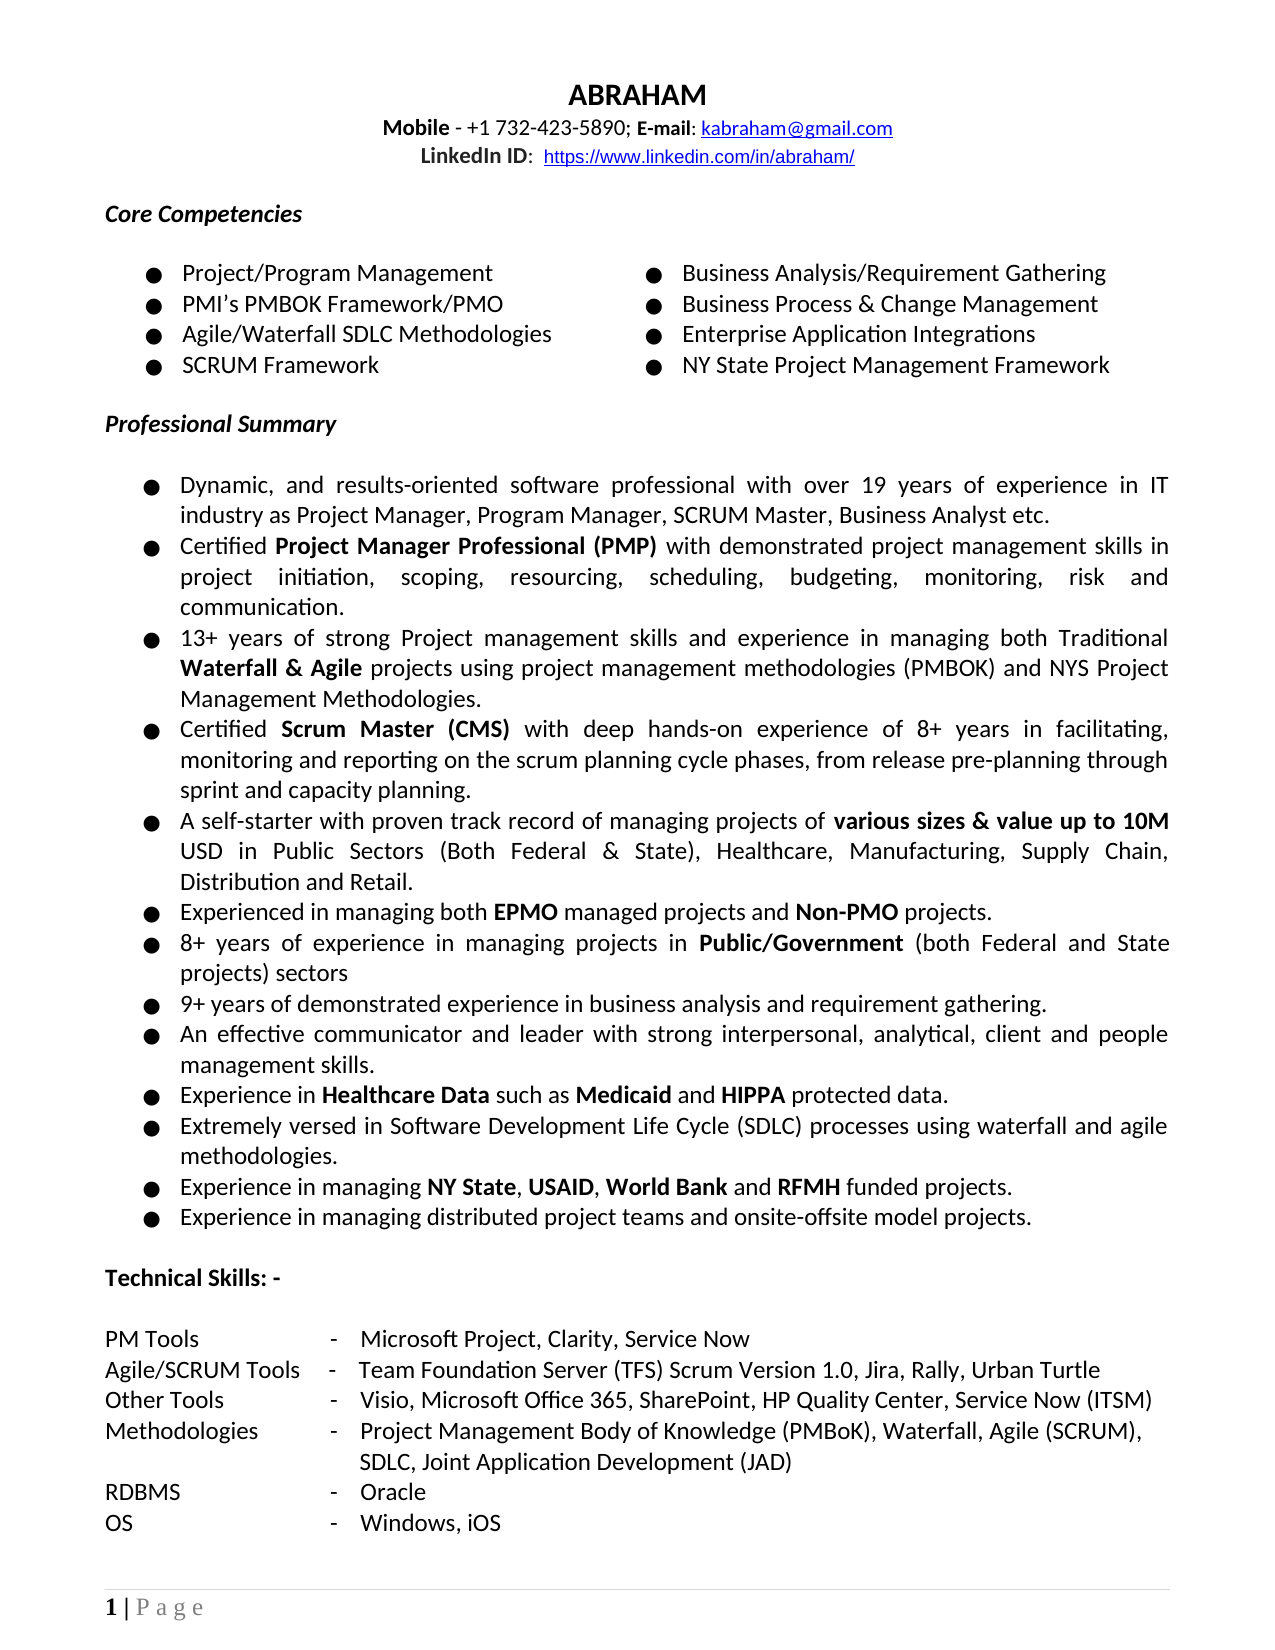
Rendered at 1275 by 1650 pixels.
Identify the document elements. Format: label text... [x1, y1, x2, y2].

table_cell NY State Project Management Framework [607, 349, 1172, 379]
text RDBMS - Oracle [105, 1476, 1170, 1507]
text LinkedIn ID: https://www.linkedin.com/in/abraham/ [105, 141, 1170, 169]
text Methodologies - Project Management Body of Knowledge (PMBoK), Waterfall, Agile (SCRUM), [105, 1415, 1170, 1446]
list Experience in managing NY State, USAID, World Bank and RFMH funded projects. [142, 1171, 1170, 1202]
text OS - Windows, iOS [105, 1507, 1170, 1537]
text Core Competencies [105, 198, 1170, 228]
list Experience in Healthcare Data such as Medicaid and HIPPA protected data. [142, 1079, 1170, 1110]
text Mobile - +1 732-423-5890; E-mail: kabraham@gmail.com [105, 113, 1170, 141]
list 9+ years of demonstrated experience in business analysis and requirement gathering. [142, 988, 1170, 1018]
table_cell PMI’s PMBOK Framework/PMO [107, 288, 607, 318]
list Certified Scrum Master (CMS) with deep hands-on experience of 8+ years in facilitating, monitoring and reporting on the scrum planning cycle phases, from release pre-planning through sprint and capacity planning. [142, 713, 1170, 805]
list Dynamic, and results-oriented software professional with over 19 years of experience in IT industry as Project Manager, Program Manager, SCRUM Master, Business Analyst etc. [142, 469, 1170, 530]
table_cell Business Process & Change Management [607, 288, 1172, 318]
list Experience in managing distributed project teams and onsite-offsite model projects. [142, 1202, 1170, 1232]
list 8+ years of experience in managing projects in Public/Government (both Federal and State projects) sectors [142, 927, 1170, 988]
subtitle ABRAHAM [105, 75, 1170, 113]
text Technical Skills: - [105, 1263, 1170, 1293]
list An effective communicator and leader with strong interpersonal, analytical, client and people management skills. [142, 1018, 1170, 1079]
text Other Tools - Visio, Microsoft Office 365, SharePoint, HP Quality Center, Service Now (ITSM) [105, 1385, 1170, 1415]
list Certified Project Manager Professional (PMP) with demonstrated project management skills in project initiation, scoping, resourcing, scheduling, budgeting, monitoring, risk and communication. [142, 530, 1170, 622]
list A self-starter with proven track record of managing projects of various sizes & value up to 10M USD in Public Sectors (Both Federal & State), Healthcare, Manufacturing, Supply Chain, Distribution and Retail. [142, 805, 1170, 896]
table_header Business Analysis/Requirement Gathering [607, 257, 1172, 288]
list Extremely versed in Software Development Life Cycle (SDLC) processes using waterfall and agile methodologies. [142, 1110, 1170, 1171]
text SDLC, Joint Application Development (JAD) [105, 1446, 1170, 1476]
text Professional Summary [105, 408, 1170, 438]
table_header Project/Program Management [107, 257, 607, 288]
table_cell Enterprise Application Integrations [607, 318, 1172, 349]
text Agile/SCRUM Tools - Team Foundation Server (TFS) Scrum Version 1.0, Jira, Rally, Urban Turtle [105, 1354, 1170, 1385]
table_cell Agile/Waterfall SDLC Methodologies [107, 318, 607, 349]
list 13+ years of strong Project management skills and experience in managing both Traditional Waterfall & Agile projects using project management methodologies (PMBOK) and NYS Project Management Methodologies. [142, 622, 1170, 713]
text PM Tools - Microsoft Project, Clarity, Service Now [105, 1324, 1170, 1354]
table_cell SCRUM Framework [107, 349, 607, 379]
list Experienced in managing both EPMO managed projects and Non-PMO projects. [142, 896, 1170, 927]
